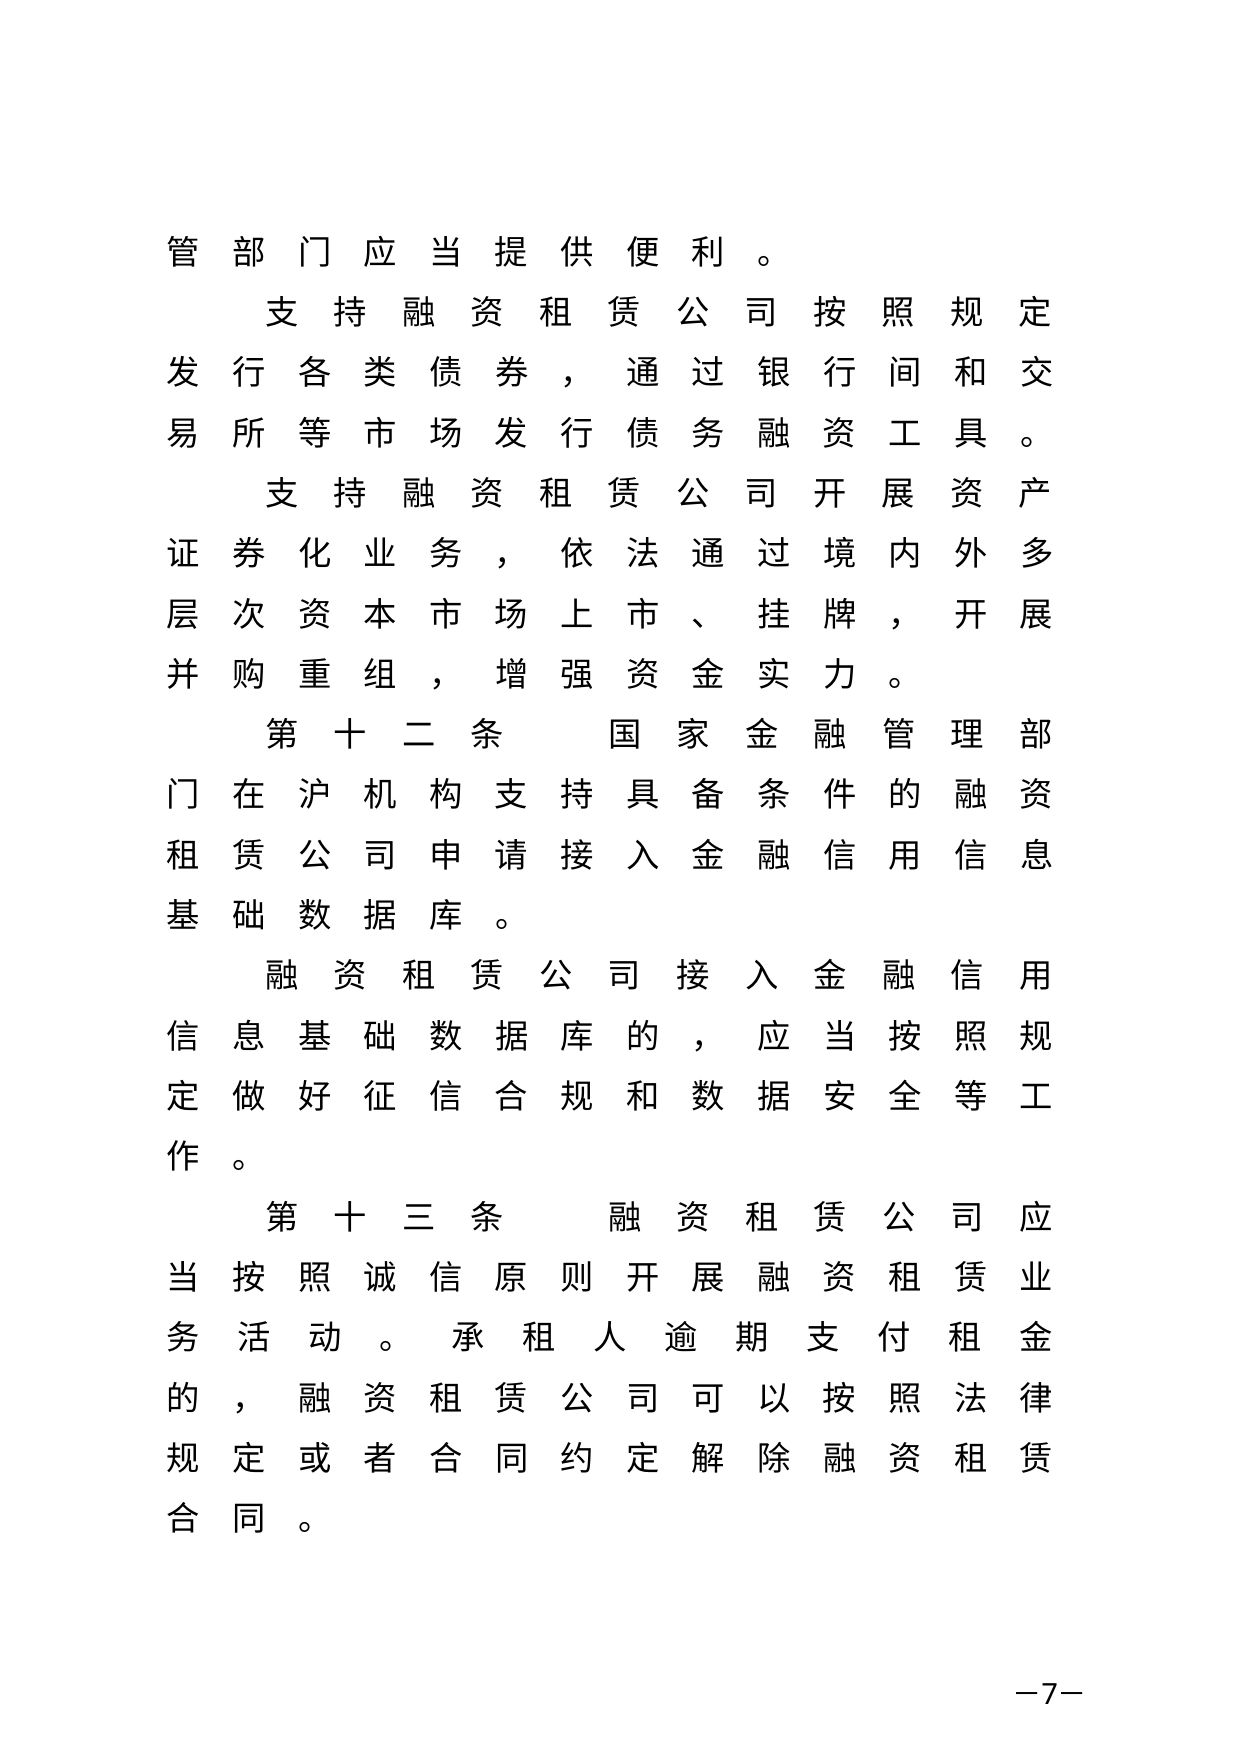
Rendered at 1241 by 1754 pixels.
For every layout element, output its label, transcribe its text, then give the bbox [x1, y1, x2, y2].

text 支持融资租赁公司按照规定发行各类债券，通过银行间和交易所等市场发行债务融资工具。 [167, 280, 1085, 461]
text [167, 219, 1085, 280]
text 第十三条 融资租赁公司应当按照诚信原则开展融资租赁业务活动。承租人逾期支付租金的，融资租赁公司可以按照法律规定或者合同约定解除融资租赁合同。 [167, 1184, 1085, 1546]
text 支持融资租赁公司开展资产证券化业务，依法通过境内外多层次资本市场上市、挂牌，开展并购重组，增强资金实力。 [167, 461, 1085, 702]
text 融资租赁公司接入金融信用信息基础数据库的，应当按照规定做好征信合规和数据安全等工作。 [167, 943, 1085, 1184]
text 第十二条 国家金融管理部门在沪机构支持具备条件的融资租赁公司申请接入金融信用信息基础数据库。 [167, 702, 1085, 943]
